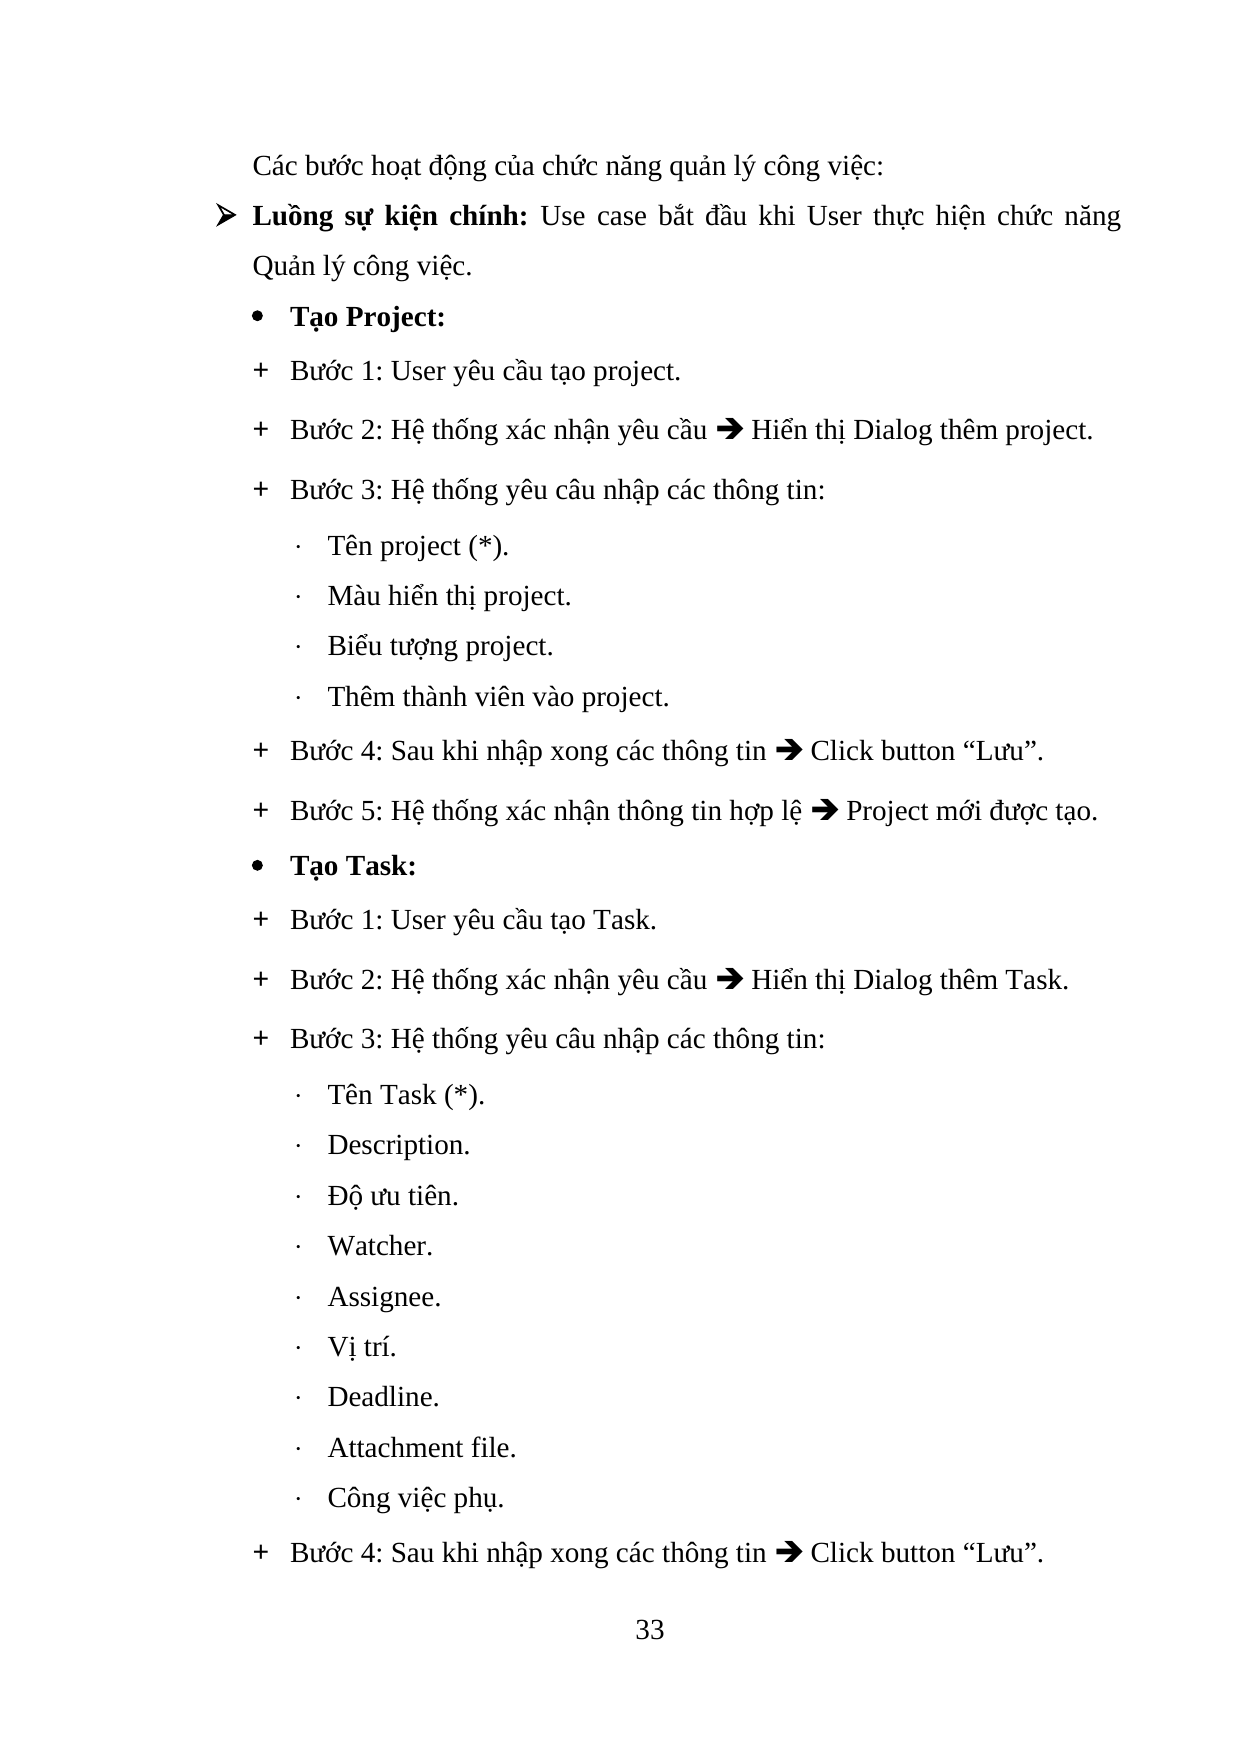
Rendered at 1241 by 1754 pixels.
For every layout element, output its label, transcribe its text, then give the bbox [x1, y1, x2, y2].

list Bước 1: User yêu cầu tạo project. [252, 349, 1122, 389]
list Độ ưu tiên. [290, 1178, 1122, 1212]
list Thêm thành viên vào project. [290, 679, 1122, 712]
list Màu hiển thị project. [290, 578, 1122, 612]
list Vị trí. [290, 1329, 1122, 1363]
list Attachment file. [290, 1430, 1122, 1464]
list Bước 1: User yêu cầu tạo Task. [252, 899, 1122, 938]
list Biểu tượng project. [290, 628, 1122, 662]
text Các bước hoạt động của chức năng quản lý công việc: [177, 148, 1122, 181]
list Bước 5: Hệ thống xác nhận thông tin hợp lệ Project mới được tạo. [252, 789, 1122, 828]
list Công việc phụ. [290, 1480, 1122, 1514]
list Bước 3: Hệ thống yêu câu nhập các thông tin: [252, 1018, 1122, 1057]
list Description. [290, 1127, 1122, 1161]
list Bước 3: Hệ thống yêu câu nhập các thông tin: [252, 468, 1122, 508]
list Tạo Task: [252, 848, 1122, 882]
list Tên Task (*). [290, 1077, 1122, 1111]
list Tạo Project: [252, 299, 1122, 332]
list Luồng sự kiện chính: Use case bắt đầu khi User thực hiện chức năng Quản lý công việc. [215, 198, 1122, 282]
list Bước 2: Hệ thống xác nhận yêu cầu Hiển thị Dialog thêm project. [252, 409, 1122, 448]
list Tên project (*). [290, 528, 1122, 561]
list Bước 2: Hệ thống xác nhận yêu cầu Hiển thị Dialog thêm Task. [252, 958, 1122, 998]
list Bước 4: Sau khi nhập xong các thông tin Click button “Lưu”. [252, 1531, 1122, 1571]
list Assignee. [290, 1279, 1122, 1312]
list Bước 4: Sau khi nhập xong các thông tin Click button “Lưu”. [252, 729, 1122, 769]
list Deadline. [290, 1379, 1122, 1413]
list Watcher. [290, 1228, 1122, 1262]
